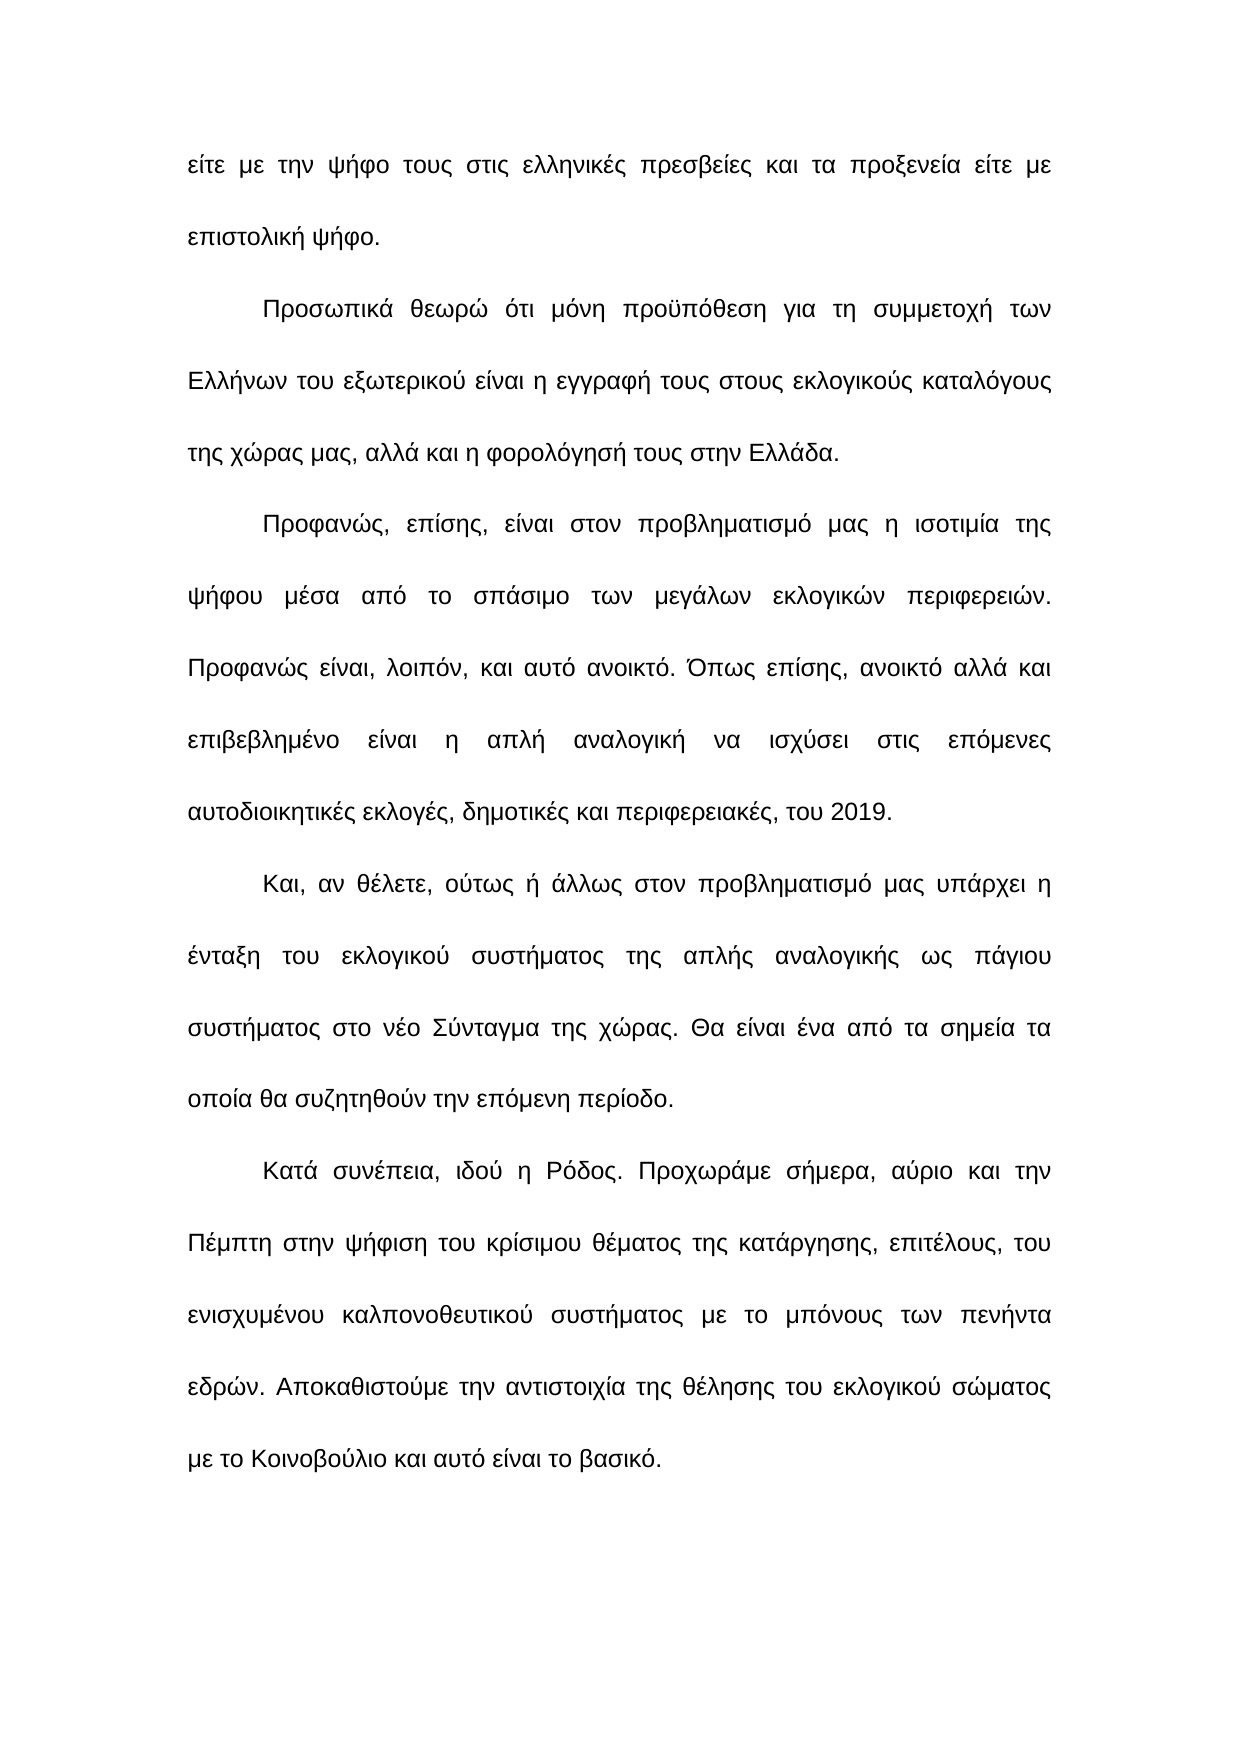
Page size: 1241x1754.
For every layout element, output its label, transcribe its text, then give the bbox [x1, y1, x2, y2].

text Και, αν θέλετε, ούτως ή άλλως στον προβληματισμό μας υπάρχει η ένταξη του εκλογικού συστήματος της απλής αναλογικής ως πάγιου συστήματος στο νέο Σύνταγμα της χώρας. Θα είναι ένα από τα σημεία τα οποία θα συζητηθούν την επόμενη περίοδο. [187, 869, 1053, 1113]
text Προφανώς, επίσης, είναι στον προβληματισμό μας η ισοτιμία της ψήφου μέσα από το σπάσιμο των μεγάλων εκλογικών περιφερειών. Προφανώς είναι, λοιπόν, και αυτό ανοικτό. Όπως επίσης, ανοικτό αλλά και επιβεβλημένο είναι η απλή αναλογική να ισχύσει στις επόμενες αυτοδιοικητικές εκλογές, δημοτικές και περιφερειακές, του 2019. [187, 509, 1053, 826]
text Κατά συνέπεια, ιδού η Ρόδος. Προχωράμε σήμερα, αύριο και την Πέμπτη στην ψήφιση του κρίσιμου θέματος της κατάργησης, επιτέλους, του ενισχυμένου καλπονοθευτικού συστήματος με το μπόνους των πενήντα εδρών. Αποκαθιστούμε την αντιστοιχία της θέλησης του εκλογικού σώματος με το Κοινοβούλιο και αυτό είναι το βασικό. [187, 1156, 1053, 1472]
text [187, 150, 1053, 251]
text Προσωπικά θεωρώ ότι μόνη προϋπόθεση για τη συμμετοχή των Ελλήνων του εξωτερικού είναι η εγγραφή τους στους εκλογικούς καταλόγους της χώρας μας, αλλά και η φορολόγησή τους στην Ελλάδα. [187, 294, 1053, 466]
